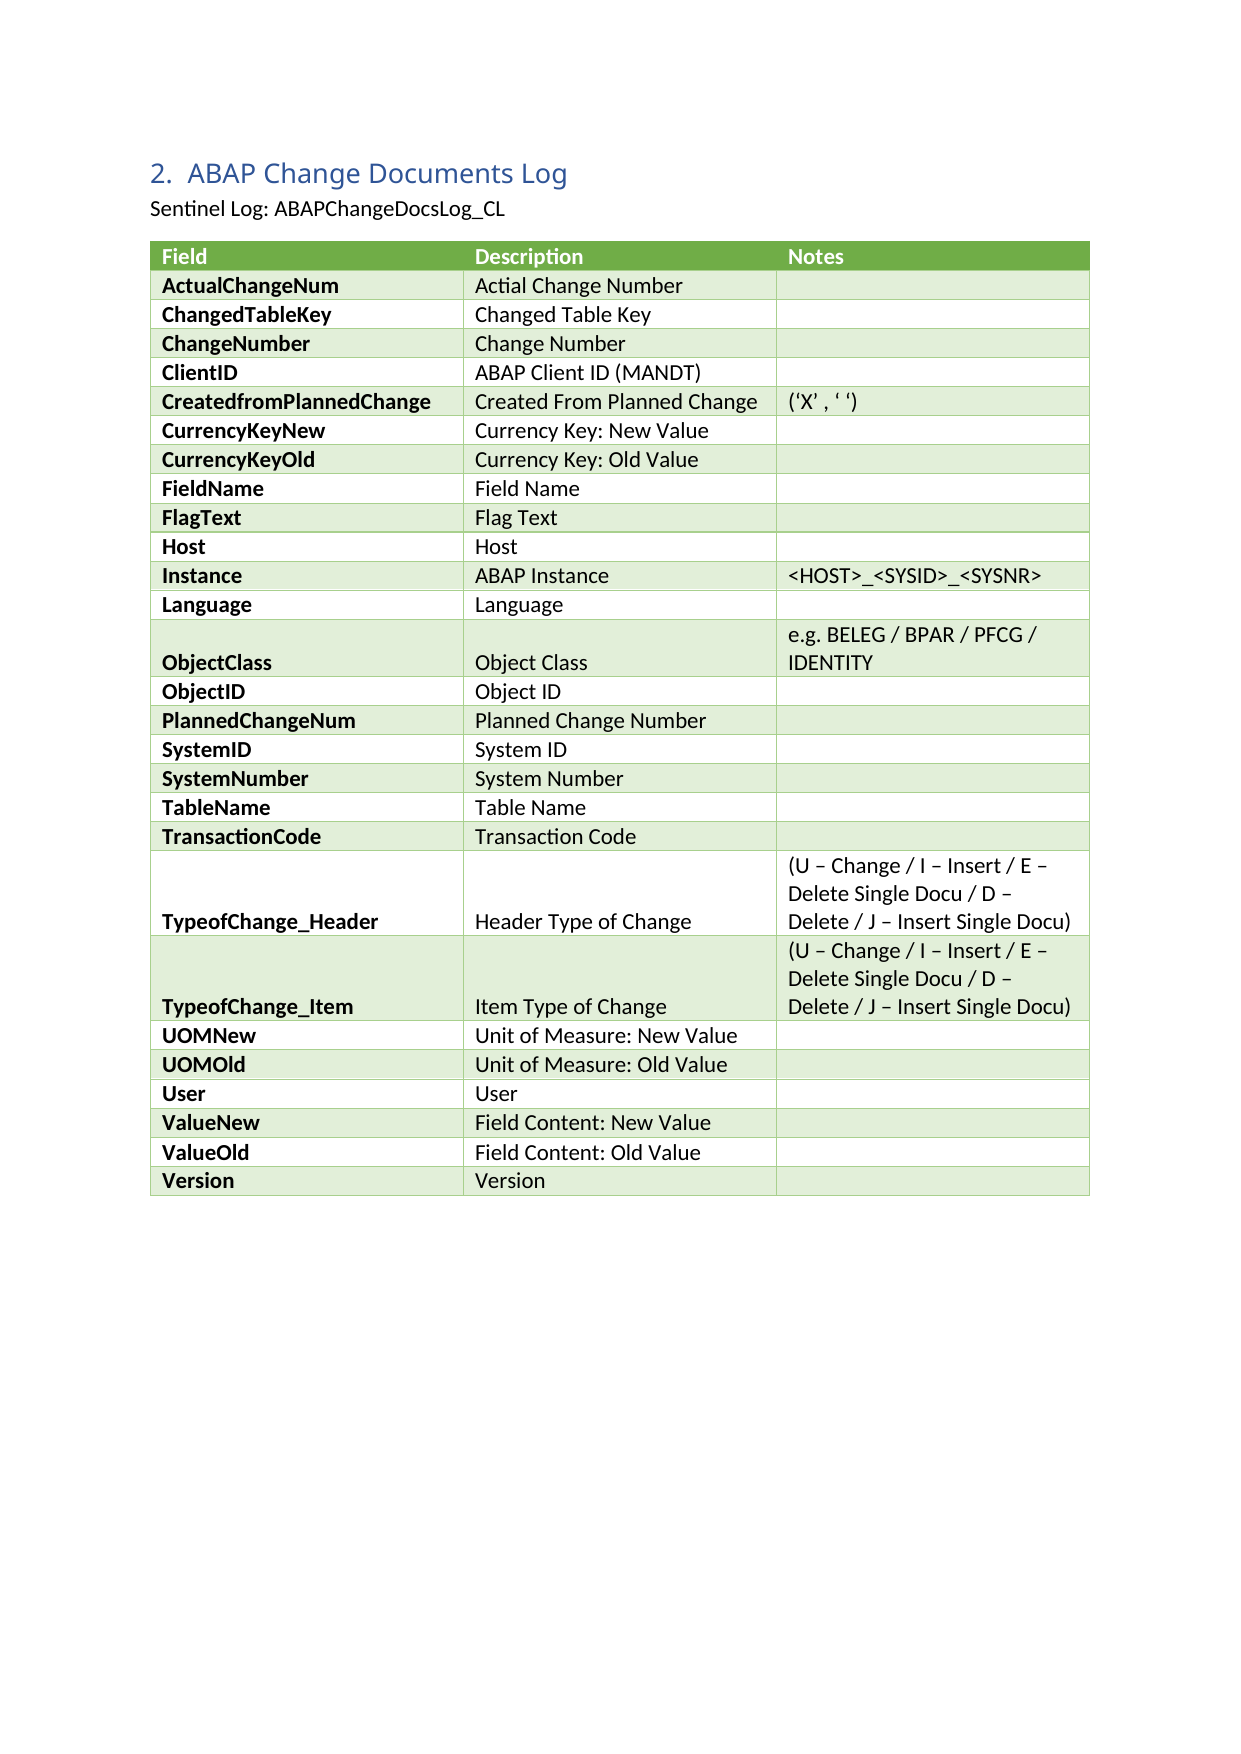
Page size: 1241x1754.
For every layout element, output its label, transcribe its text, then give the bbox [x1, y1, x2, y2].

table_cell CurrencyKeyNew [151, 416, 463, 444]
table_cell [777, 358, 1089, 386]
table_cell Header Type of Change [464, 851, 776, 935]
table_cell [777, 1021, 1089, 1049]
table_cell Field Content: New Value [464, 1109, 776, 1137]
table_cell Host [151, 533, 463, 561]
table_cell TableName [151, 793, 463, 821]
table_cell Object Class [464, 620, 776, 676]
table_cell PlannedChangeNum [151, 706, 463, 734]
table_cell Currency Key: Old Value [464, 445, 776, 473]
table_cell Instance [151, 562, 463, 589]
table_cell Unit of Measure: New Value [464, 1021, 776, 1049]
table_cell ClientID [151, 358, 463, 386]
table_cell SystemID [151, 735, 463, 763]
table_cell FieldName [151, 474, 463, 502]
table_cell Change Number [464, 329, 776, 357]
table_cell Flag Text [464, 504, 776, 531]
table_cell [777, 591, 1089, 619]
table_cell [777, 445, 1089, 473]
table_cell [777, 329, 1089, 357]
table_cell Item Type of Change [464, 936, 776, 1020]
table_cell [777, 504, 1089, 531]
table_cell e.g. BELEG / BPAR / PFCG / IDENTITY [777, 620, 1089, 676]
table_cell [777, 1050, 1089, 1078]
table_cell UOMNew [151, 1021, 463, 1049]
table_cell TypeofChange_Header [151, 851, 463, 935]
table_cell [777, 764, 1089, 792]
table_cell [777, 706, 1089, 734]
table_cell User [151, 1080, 463, 1107]
table_cell [777, 793, 1089, 821]
table_cell CurrencyKeyOld [151, 445, 463, 473]
table_cell Table Name [464, 793, 776, 821]
table_cell (U – Change / I – Insert / E – Delete Single Docu / D – Delete / J – Insert Single Docu) [777, 851, 1089, 935]
table_cell ValueNew [151, 1109, 463, 1137]
table_cell Actial Change Number [464, 271, 776, 299]
table_cell CreatedfromPlannedChange [151, 387, 463, 415]
table_cell Planned Change Number [464, 706, 776, 734]
table_cell SystemNumber [151, 764, 463, 792]
table_cell ObjectID [151, 677, 463, 705]
table_cell User [464, 1080, 776, 1107]
table_cell (U – Change / I – Insert / E – Delete Single Docu / D – Delete / J – Insert Single Docu) [777, 936, 1089, 1020]
table_cell [777, 1138, 1089, 1166]
table_cell FlagText [151, 504, 463, 531]
table_header Field [151, 242, 463, 270]
table_cell Created From Planned Change [464, 387, 776, 415]
table_cell Currency Key: New Value [464, 416, 776, 444]
table_cell Language [464, 591, 776, 619]
table_cell ChangeNumber [151, 329, 463, 357]
table_cell ABAP Client ID (MANDT) [464, 358, 776, 386]
table_cell [777, 474, 1089, 502]
table_cell <HOST>_<SYSID>_<SYSNR> [777, 562, 1089, 589]
table_cell Language [151, 591, 463, 619]
table_cell [777, 416, 1089, 444]
table_cell Host [464, 533, 776, 561]
table_cell Version [464, 1167, 776, 1195]
table_cell ABAP Instance [464, 562, 776, 589]
table_cell TypeofChange_Item [151, 936, 463, 1020]
table_cell ObjectClass [151, 620, 463, 676]
table_cell ValueOld [151, 1138, 463, 1166]
table_cell [777, 300, 1089, 328]
table_cell [777, 271, 1089, 299]
table_cell ActualChangeNum [151, 271, 463, 299]
table_cell UOMOld [151, 1050, 463, 1078]
table_cell System Number [464, 764, 776, 792]
table_header Notes [777, 242, 1089, 270]
table_cell Field Content: Old Value [464, 1138, 776, 1166]
table_cell [777, 1167, 1089, 1195]
table_cell [777, 1109, 1089, 1137]
table_cell [777, 677, 1089, 705]
table_cell Field Name [464, 474, 776, 502]
table_cell System ID [464, 735, 776, 763]
table_cell ChangedTableKey [151, 300, 463, 328]
table_cell TransactionCode [151, 822, 463, 850]
table_cell [777, 533, 1089, 561]
table_cell Object ID [464, 677, 776, 705]
table_cell [777, 822, 1089, 850]
table_cell [777, 735, 1089, 763]
table_cell (‘X’ , ‘ ‘) [777, 387, 1089, 415]
table_cell Unit of Measure: Old Value [464, 1050, 776, 1078]
table_cell [777, 1080, 1089, 1107]
text Sentinel Log: ABAPChangeDocsLog_CL [150, 194, 1090, 222]
subtitle ABAP Change Documents Log [150, 154, 1090, 191]
table_header Description [464, 242, 776, 270]
table_cell Transaction Code [464, 822, 776, 850]
table_cell Version [151, 1167, 463, 1195]
table_cell Changed Table Key [464, 300, 776, 328]
